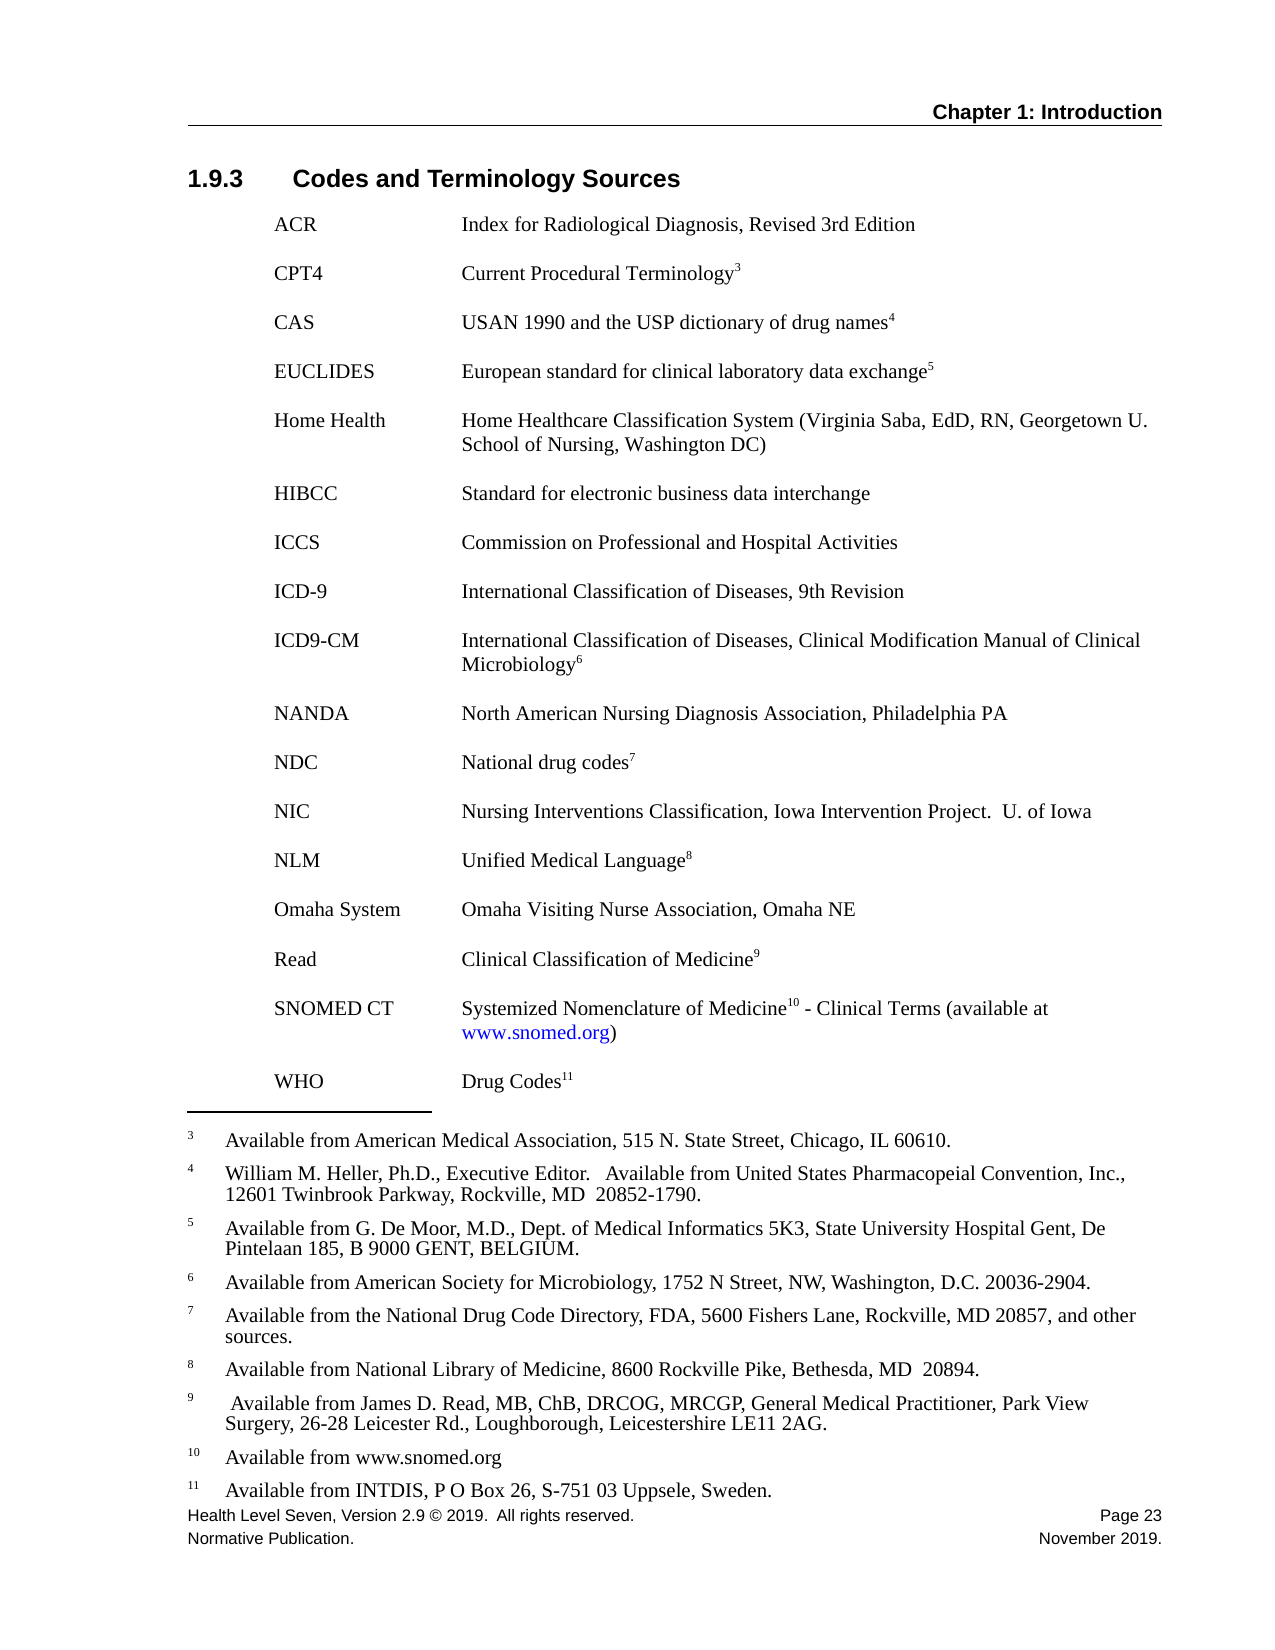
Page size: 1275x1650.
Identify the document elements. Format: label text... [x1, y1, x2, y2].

table_cell Systemized Nomenclature of Medicine - Clinical Terms (available at www.snomed.org) [450, 983, 1174, 1056]
table_cell CAS [263, 297, 450, 346]
table_cell Nursing Interventions Classification, Iowa Intervention Project. U. of Iowa [450, 787, 1174, 836]
table_cell ICD9-CM [263, 616, 450, 689]
table_cell International Classification of Diseases, Clinical Modification Manual of Clinical Microbiology [450, 616, 1174, 689]
table_cell Commission on Professional and Hospital Activities [450, 518, 1174, 566]
table_cell Read [263, 934, 450, 983]
table_cell Home Healthcare Classification System (Virginia Saba, EdD, RN, Georgetown U. School of Nursing, Washington DC) [450, 395, 1174, 468]
table_cell Clinical Classification of Medicine [450, 934, 1174, 983]
table_cell Standard for electronic business data interchange [450, 468, 1174, 517]
table_cell European standard for clinical laboratory data exchange [450, 346, 1174, 395]
table_header ACR [263, 199, 450, 248]
table_cell ICCS [263, 518, 450, 566]
table_cell ICD-9 [263, 566, 450, 616]
table_cell International Classification of Diseases, 9th Revision [450, 566, 1174, 616]
table_cell National drug codes [450, 738, 1174, 787]
table_cell CPT4 [263, 248, 450, 297]
table_cell NDC [263, 738, 450, 787]
table_cell EUCLIDES [263, 346, 450, 395]
table_cell Unified Medical Language [450, 836, 1174, 885]
table_cell Omaha System [263, 885, 450, 934]
table_header Index for Radiological Diagnosis, Revised 3rd Edition [450, 199, 1174, 248]
table_cell SNOMED CT [263, 983, 450, 1056]
table_cell NANDA [263, 689, 450, 738]
table_cell USAN 1990 and the USP dictionary of drug names [450, 297, 1174, 346]
table_cell WHO [263, 1056, 450, 1105]
table_cell NIC [263, 787, 450, 836]
subtitle Codes and Terminology Sources [187, 164, 1162, 193]
table_cell Home Health [263, 395, 450, 468]
table_cell North American Nursing Diagnosis Association, Philadelphia PA [450, 689, 1174, 738]
table_cell NLM [263, 836, 450, 885]
table_cell Omaha Visiting Nurse Association, Omaha NE [450, 885, 1174, 934]
table_cell Drug Codes [450, 1056, 1174, 1105]
table_cell HIBCC [263, 468, 450, 517]
table_cell Current Procedural Terminology [450, 248, 1174, 297]
